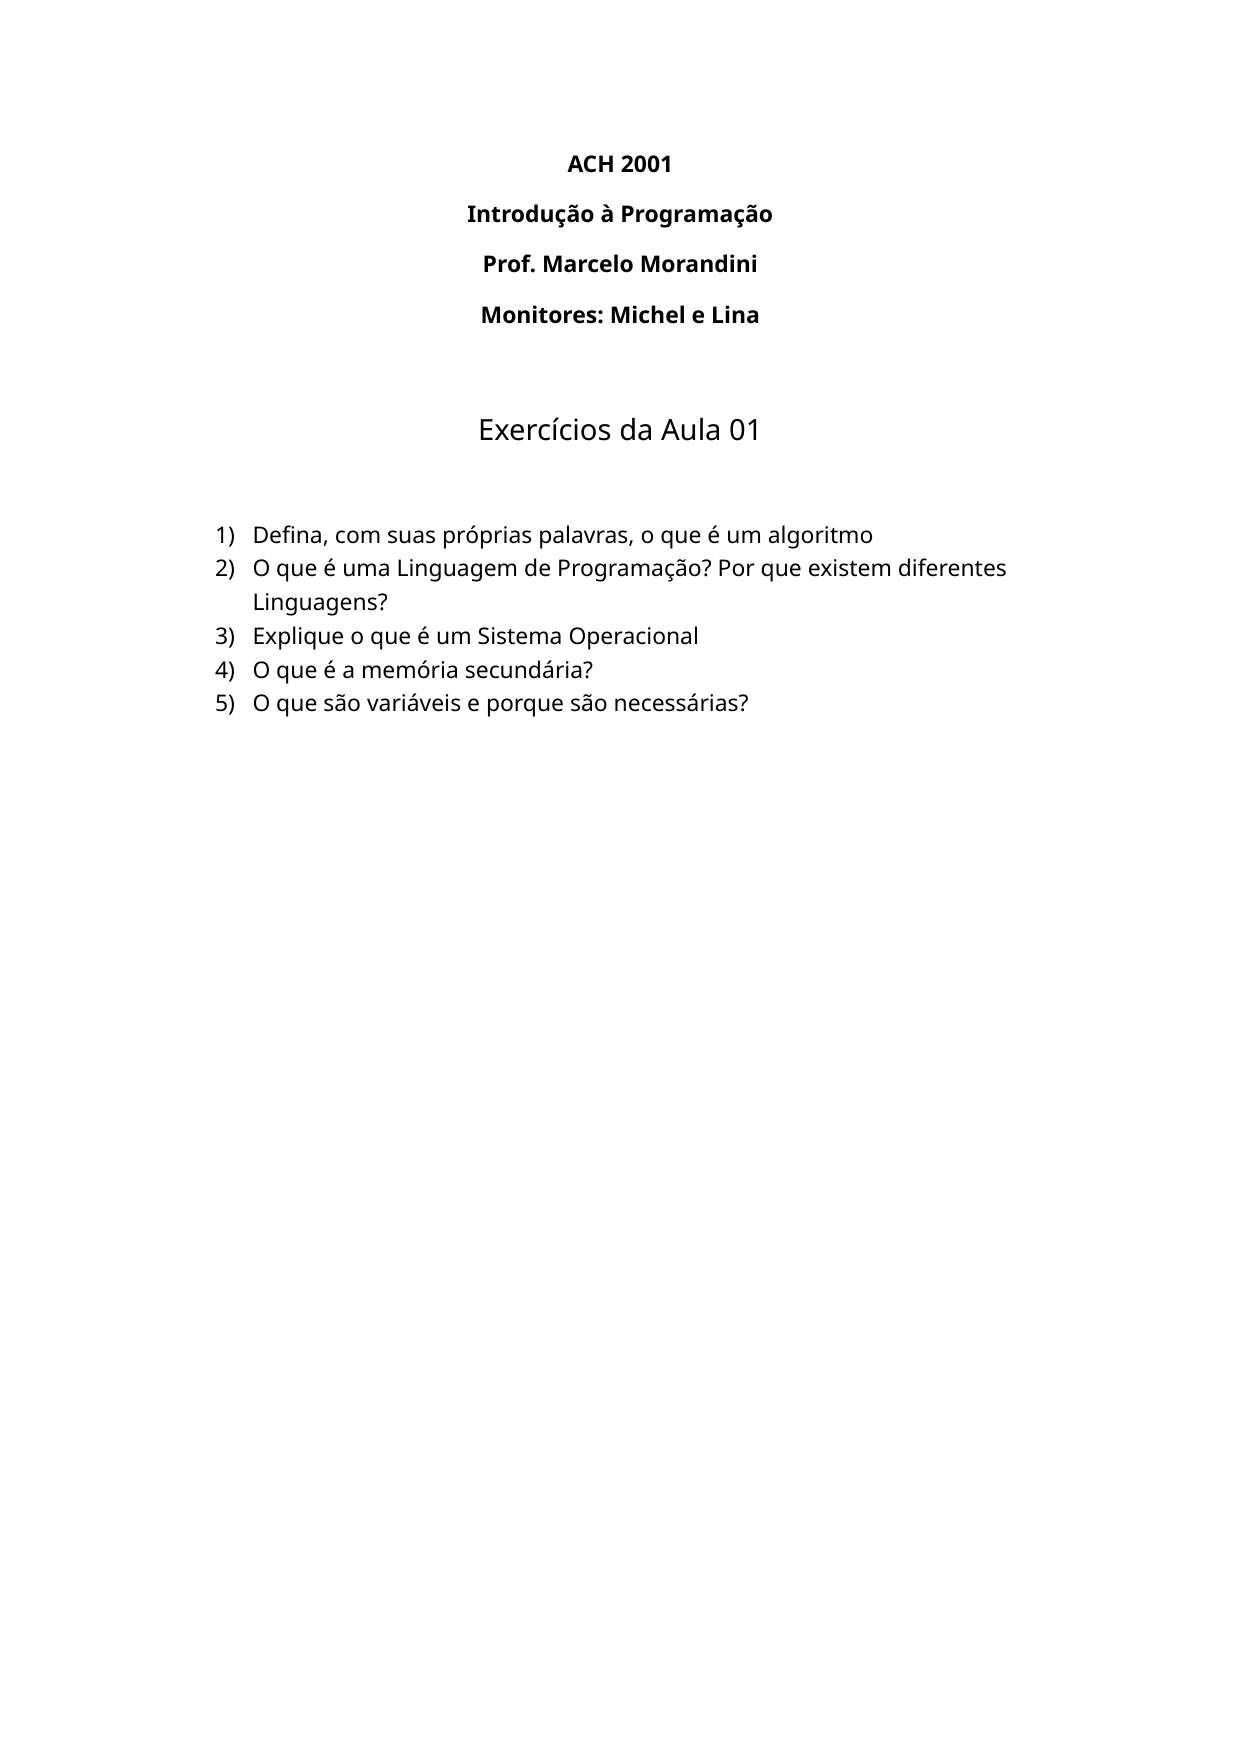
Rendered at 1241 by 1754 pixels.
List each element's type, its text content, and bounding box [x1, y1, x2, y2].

text ACH 2001 [177, 148, 1063, 179]
text Introdução à Programação [177, 198, 1063, 229]
list Defina, com suas próprias palavras, o que é um algoritmo [215, 519, 1063, 550]
text Exercícios da Aula 01 [177, 409, 1063, 448]
text Monitores: Michel e Lina [177, 299, 1063, 330]
list O que é a memória secundária? [215, 654, 1063, 685]
text Prof. Marcelo Morandini [177, 248, 1063, 280]
list O que é uma Linguagem de Programação? Por que existem diferentes Linguagens? [215, 552, 1063, 617]
list O que são variáveis e porque são necessárias? [215, 687, 1063, 719]
list Explique o que é um Sistema Operacional [215, 620, 1063, 651]
